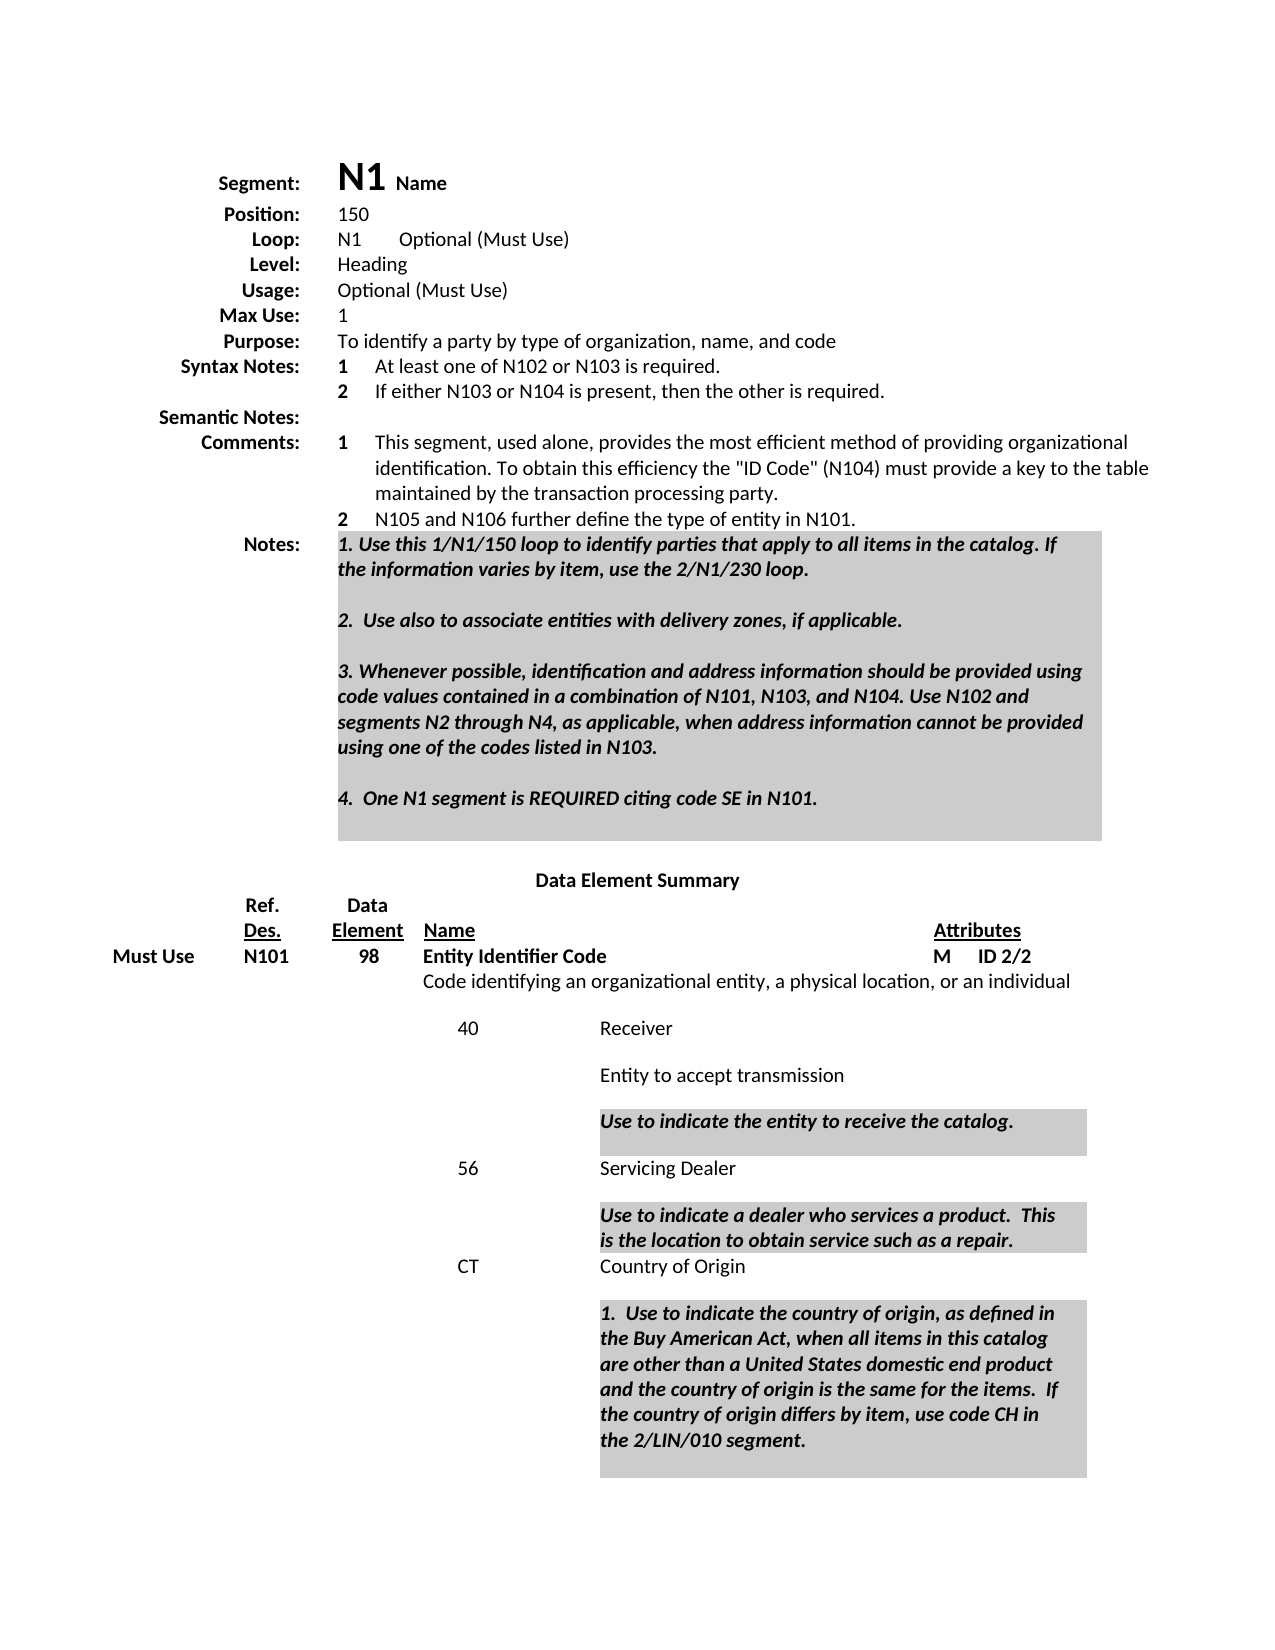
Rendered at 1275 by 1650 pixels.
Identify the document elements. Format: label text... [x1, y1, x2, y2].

text Loop: N1 Optional (Must Use) [112, 226, 1162, 252]
text Semantic Notes: [112, 404, 1162, 429]
text Position: 150 [112, 201, 1162, 226]
text Ref. Data [112, 892, 1162, 918]
text Purpose: To identify a party by type of organization, name, and code [112, 328, 1162, 353]
text Usage: Optional (Must Use) [112, 277, 1162, 302]
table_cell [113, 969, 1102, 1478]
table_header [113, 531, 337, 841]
text 2 If either N103 or N104 is present, then the other is required. [112, 379, 1162, 404]
text Level: Heading [112, 252, 1162, 277]
text 2 N105 and N106 further define the type of entity in N101. [112, 506, 1162, 531]
text Des. Element Name Attributes [112, 918, 1162, 943]
text Data Element Summary [112, 867, 1162, 892]
text Comments: 1 This segment, used alone, provides the most efficient method of providing organizational identification. To obtain this efficiency the "ID Code" (N104) must provide a key to the table maintained by the transaction processing party. [112, 429, 1162, 506]
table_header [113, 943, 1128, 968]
text Max Use: 1 [112, 302, 1162, 328]
text Segment: N1 Name [112, 150, 1162, 201]
text Syntax Notes: 1 At least one of N102 or N103 is required. [112, 353, 1162, 379]
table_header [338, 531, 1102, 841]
